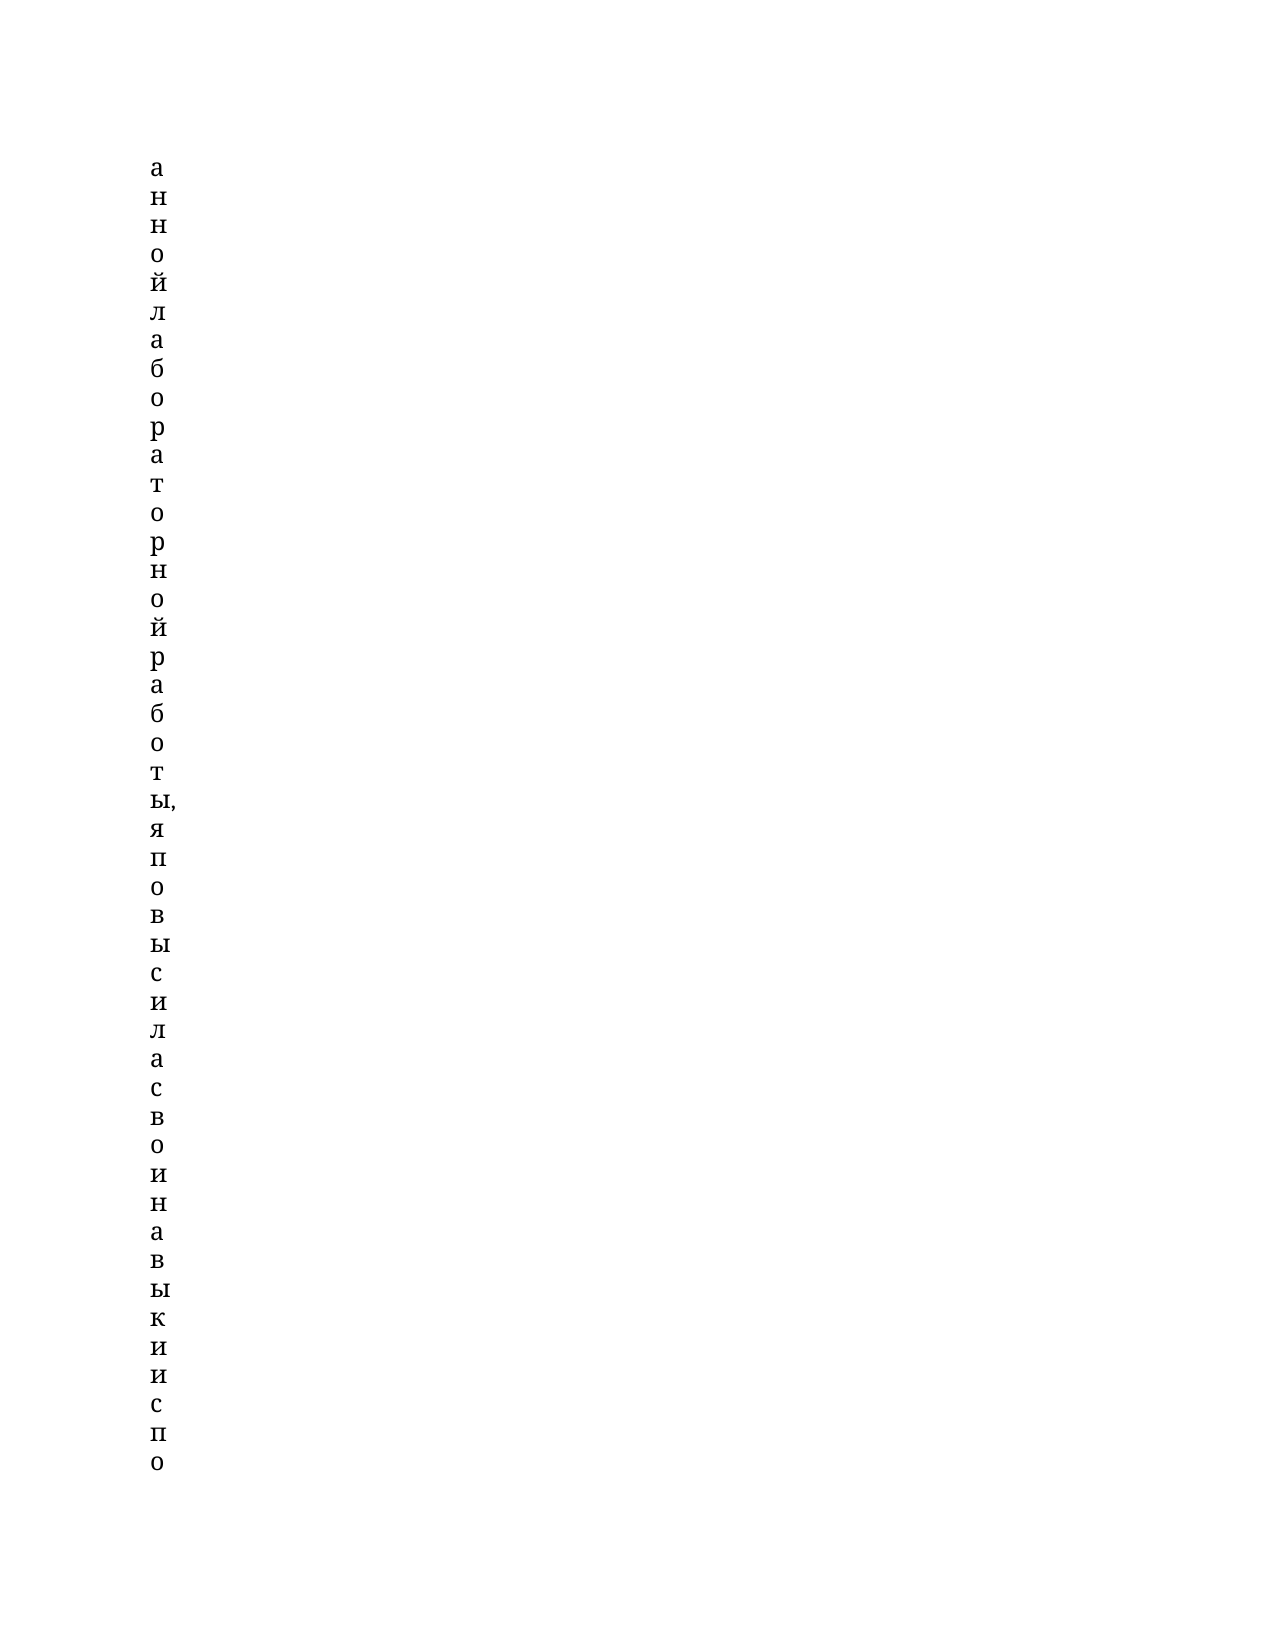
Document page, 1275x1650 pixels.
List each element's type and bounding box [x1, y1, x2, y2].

table_cell [139, 150, 187, 1476]
